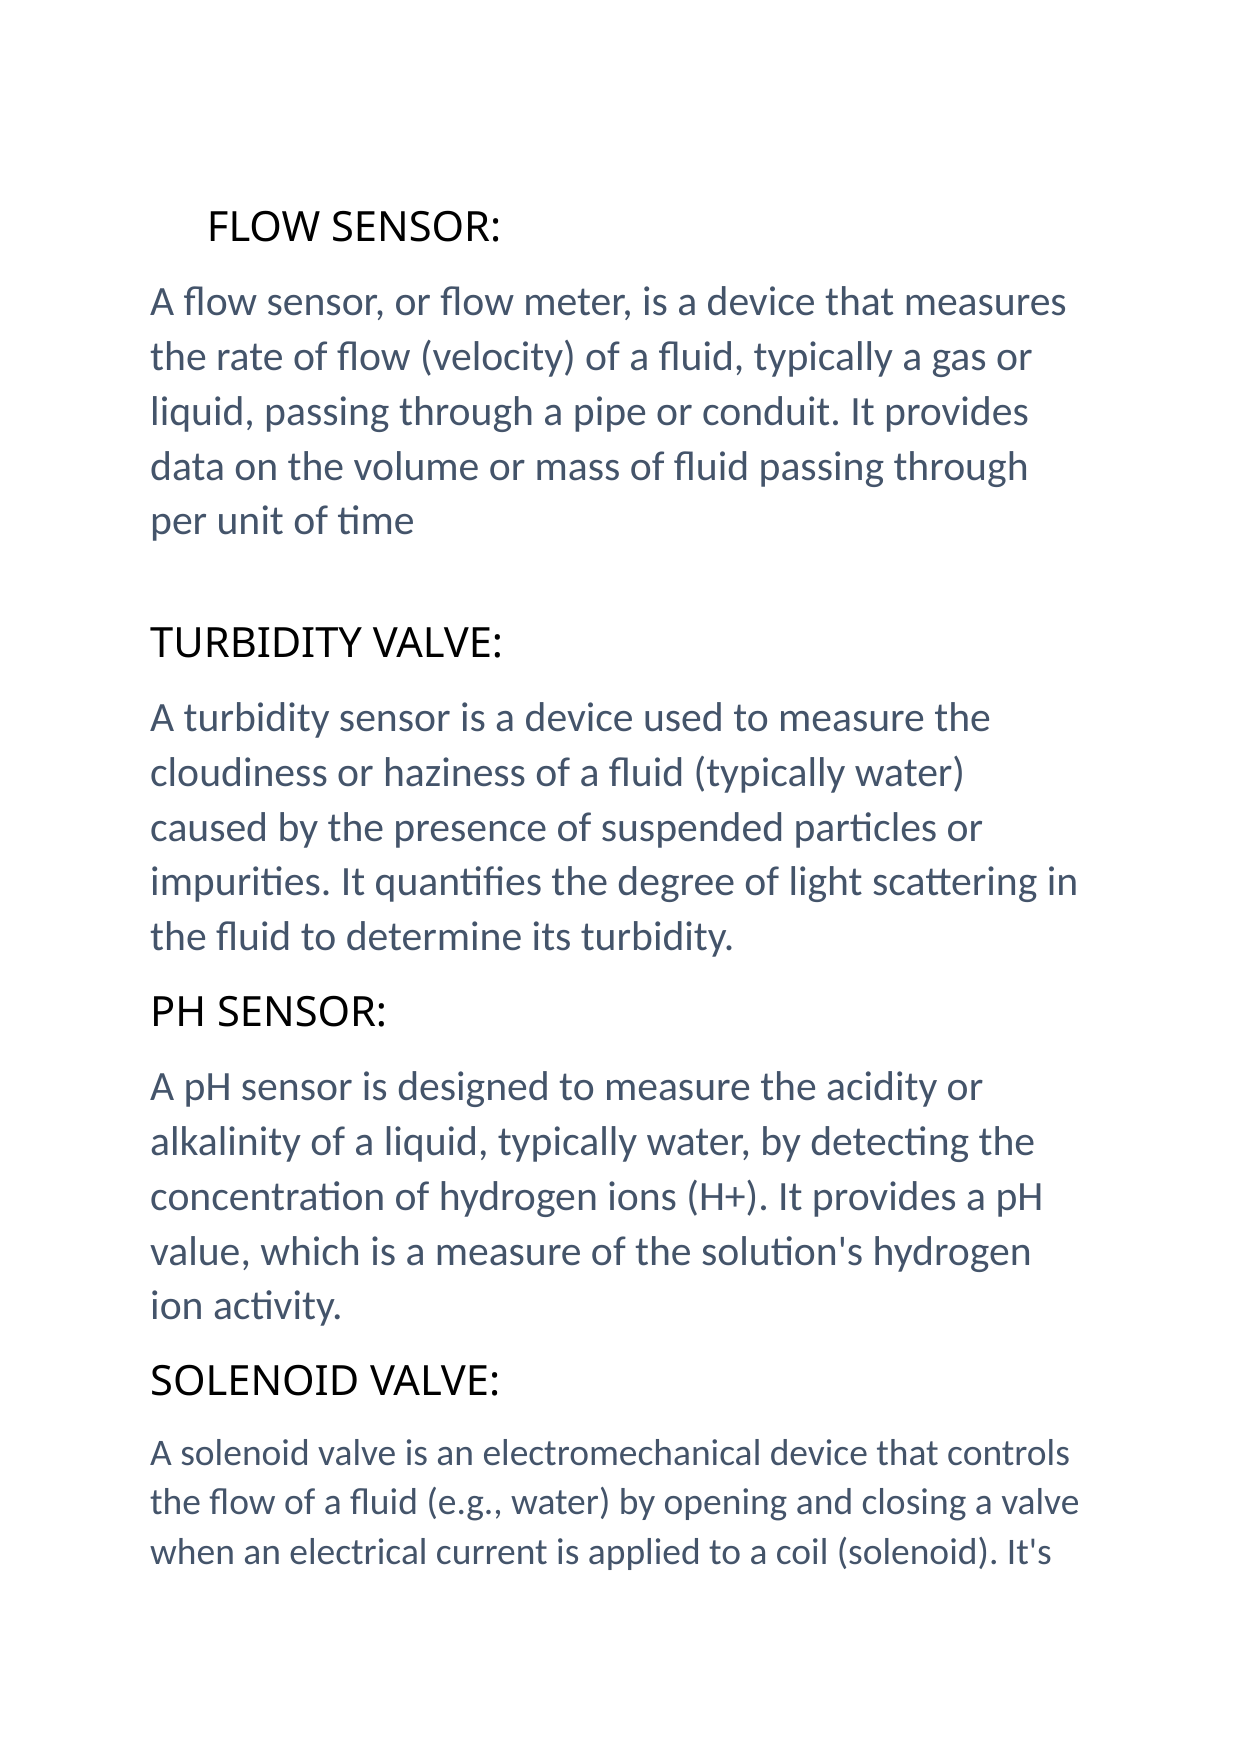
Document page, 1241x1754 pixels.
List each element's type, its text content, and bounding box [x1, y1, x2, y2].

text SOLENOID VALVE: [150, 1351, 1090, 1408]
text PH SENSOR: [150, 982, 1090, 1039]
text FLOW SENSOR: [150, 197, 1090, 254]
text A turbidity sensor is a device used to measure the cloudiness or haziness of a fluid (typically water) caused by the presence of suspended particles or impurities. It quantifies the degree of light scattering in the fluid to determine its turbidity. [150, 691, 1090, 961]
text A flow sensor, or flow meter, is a device that measures the rate of flow (velocity) of a fluid, typically a gas or liquid, passing through a pipe or conduit. It provides data on the volume or mass of fluid passing through per unit of time [150, 275, 1090, 545]
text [150, 1429, 1090, 1574]
text TURBIDITY VALVE: [150, 613, 1090, 669]
text A pH sensor is designed to measure the acidity or alkalinity of a liquid, typically water, by detecting the concentration of hydrogen ions (H+). It provides a pH value, which is a measure of the solution's hydrogen ion activity. [150, 1060, 1090, 1330]
